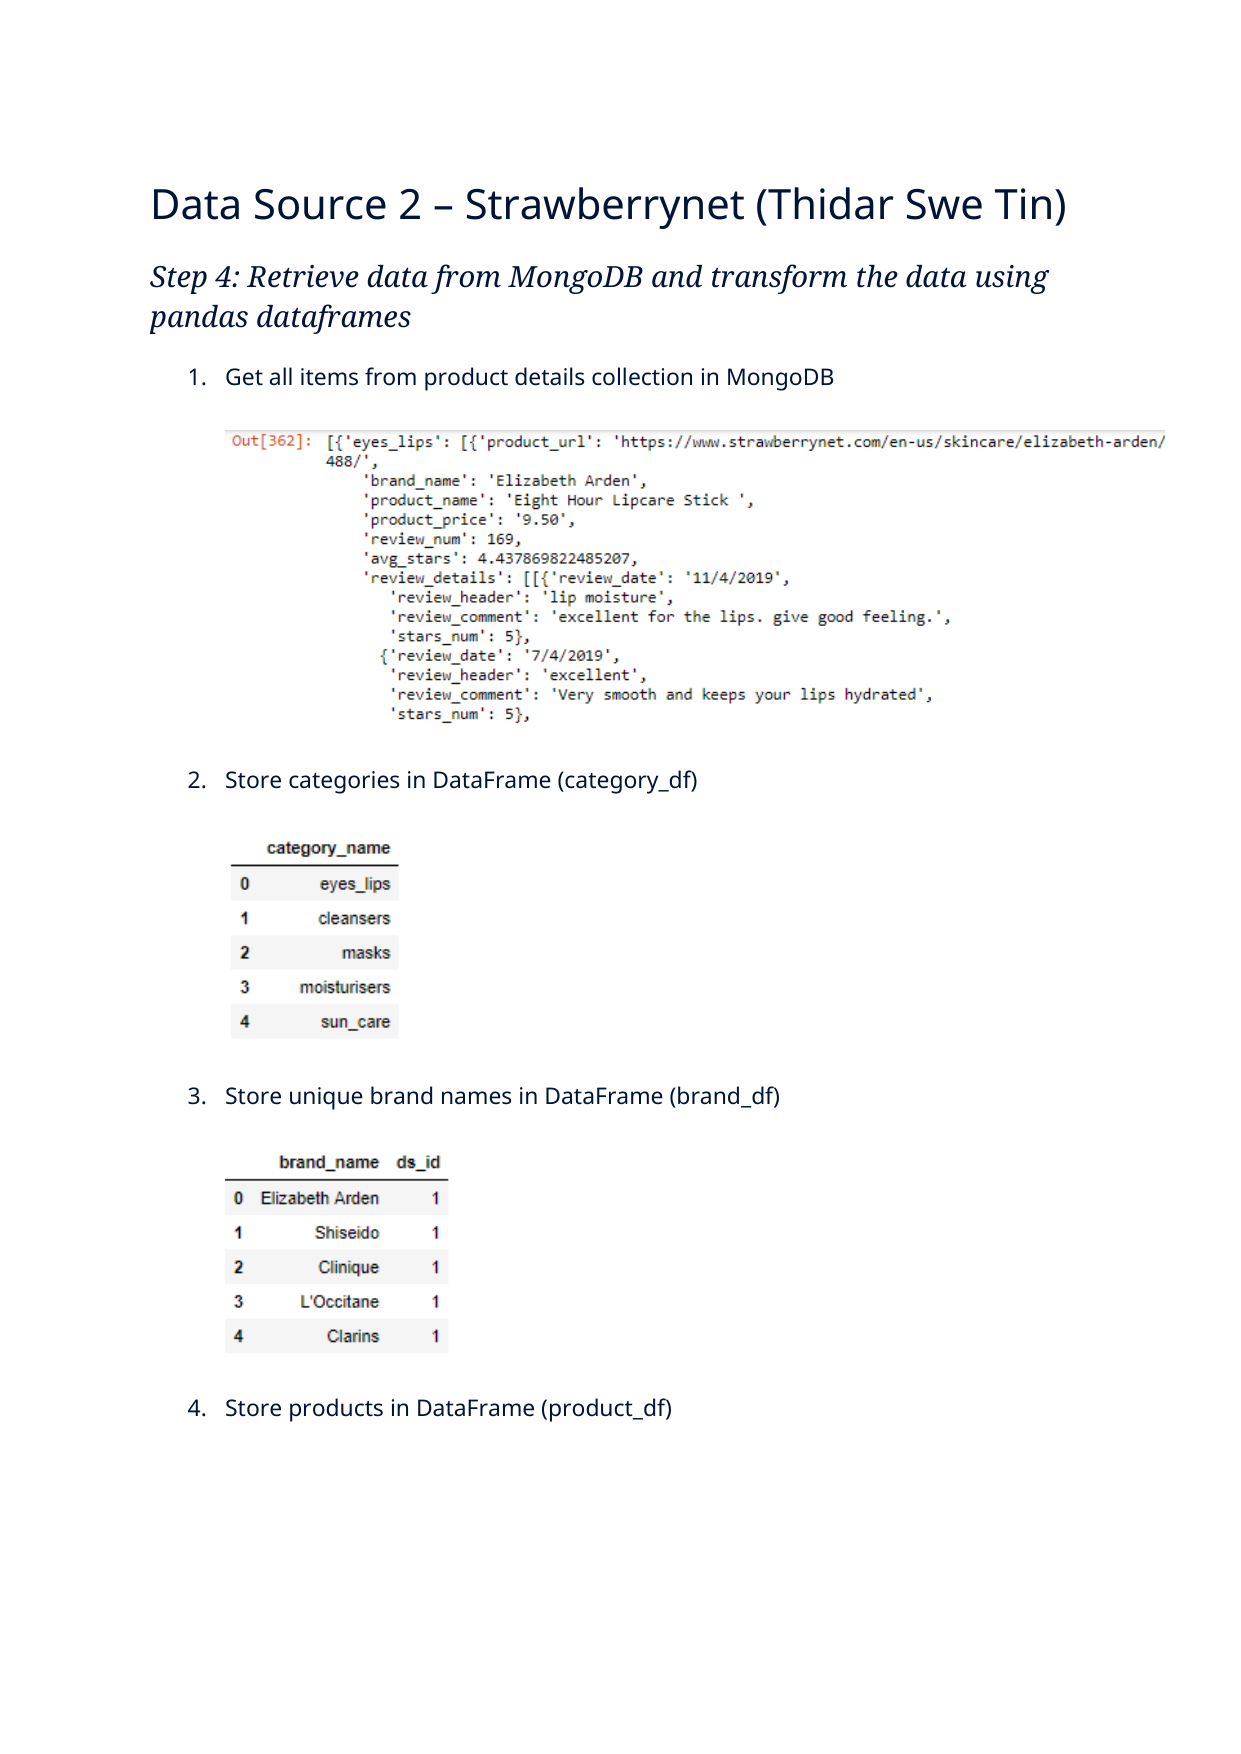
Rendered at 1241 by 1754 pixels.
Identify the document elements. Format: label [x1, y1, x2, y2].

picture [225, 832, 416, 1042]
picture [225, 430, 1166, 727]
picture [225, 1148, 461, 1355]
